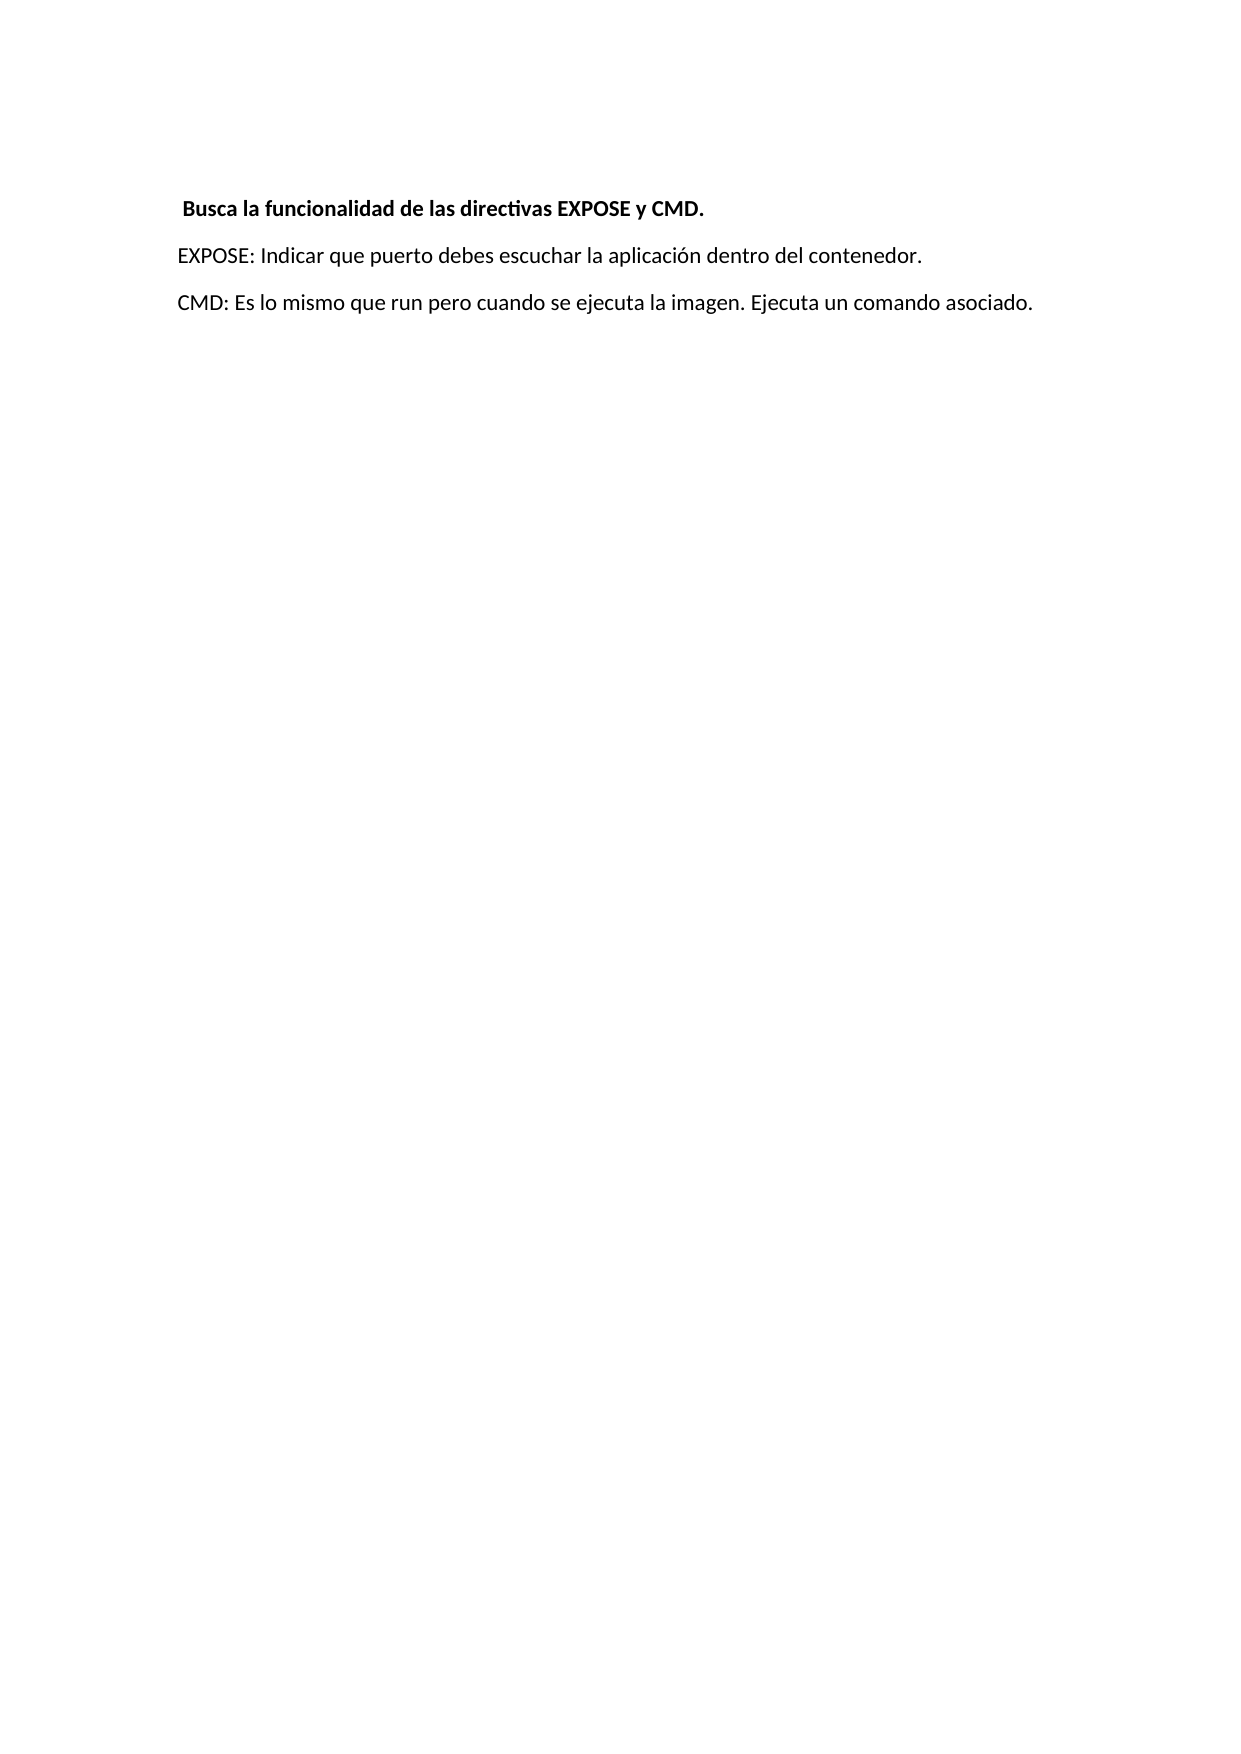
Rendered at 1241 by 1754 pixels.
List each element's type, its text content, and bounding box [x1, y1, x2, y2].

text Busca la funcionalidad de las directivas EXPOSE y CMD. [177, 194, 1063, 222]
text CMD: Es lo mismo que run pero cuando se ejecuta la imagen. Ejecuta un comando asociado. [177, 288, 1063, 316]
text EXPOSE: Indicar que puerto debes escuchar la aplicación dentro del contenedor. [177, 241, 1063, 269]
